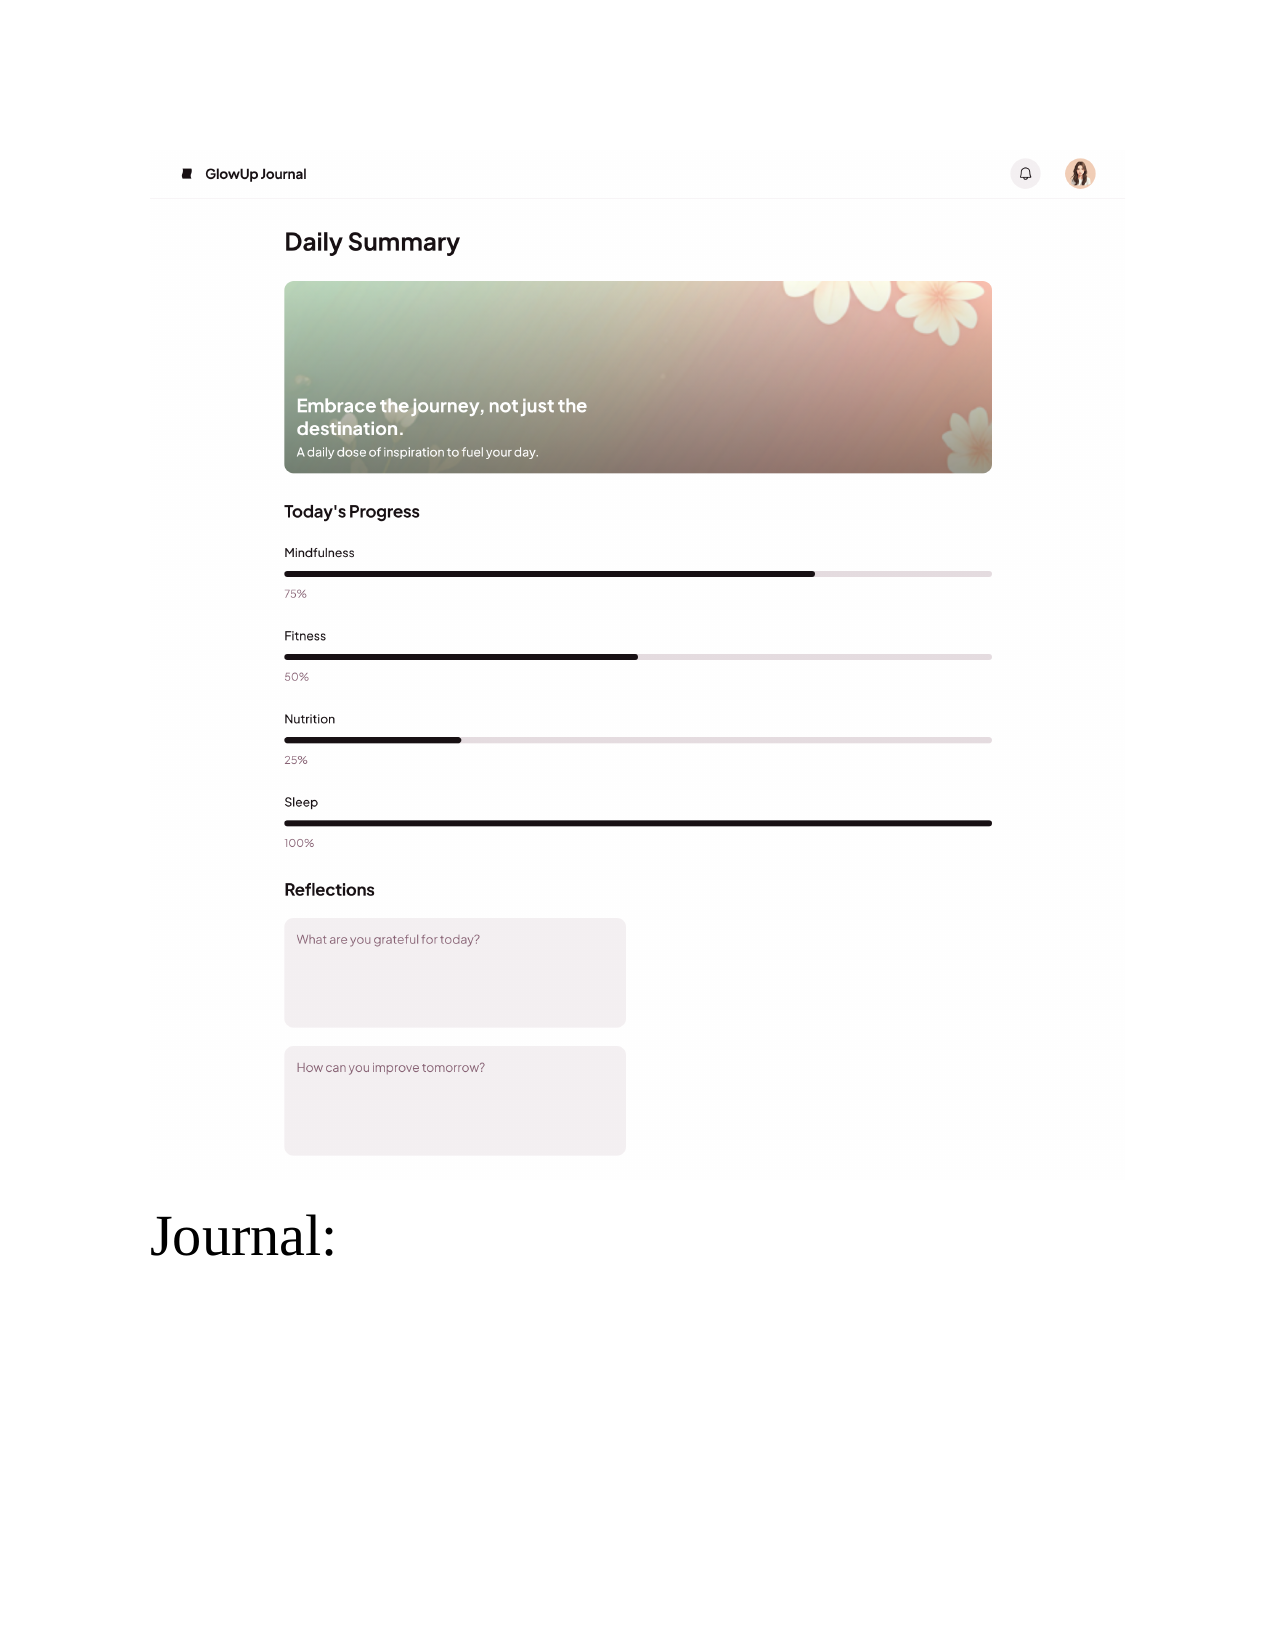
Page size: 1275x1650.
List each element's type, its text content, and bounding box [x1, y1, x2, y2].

picture [150, 150, 1125, 1180]
text Journal: [150, 1201, 1125, 1268]
